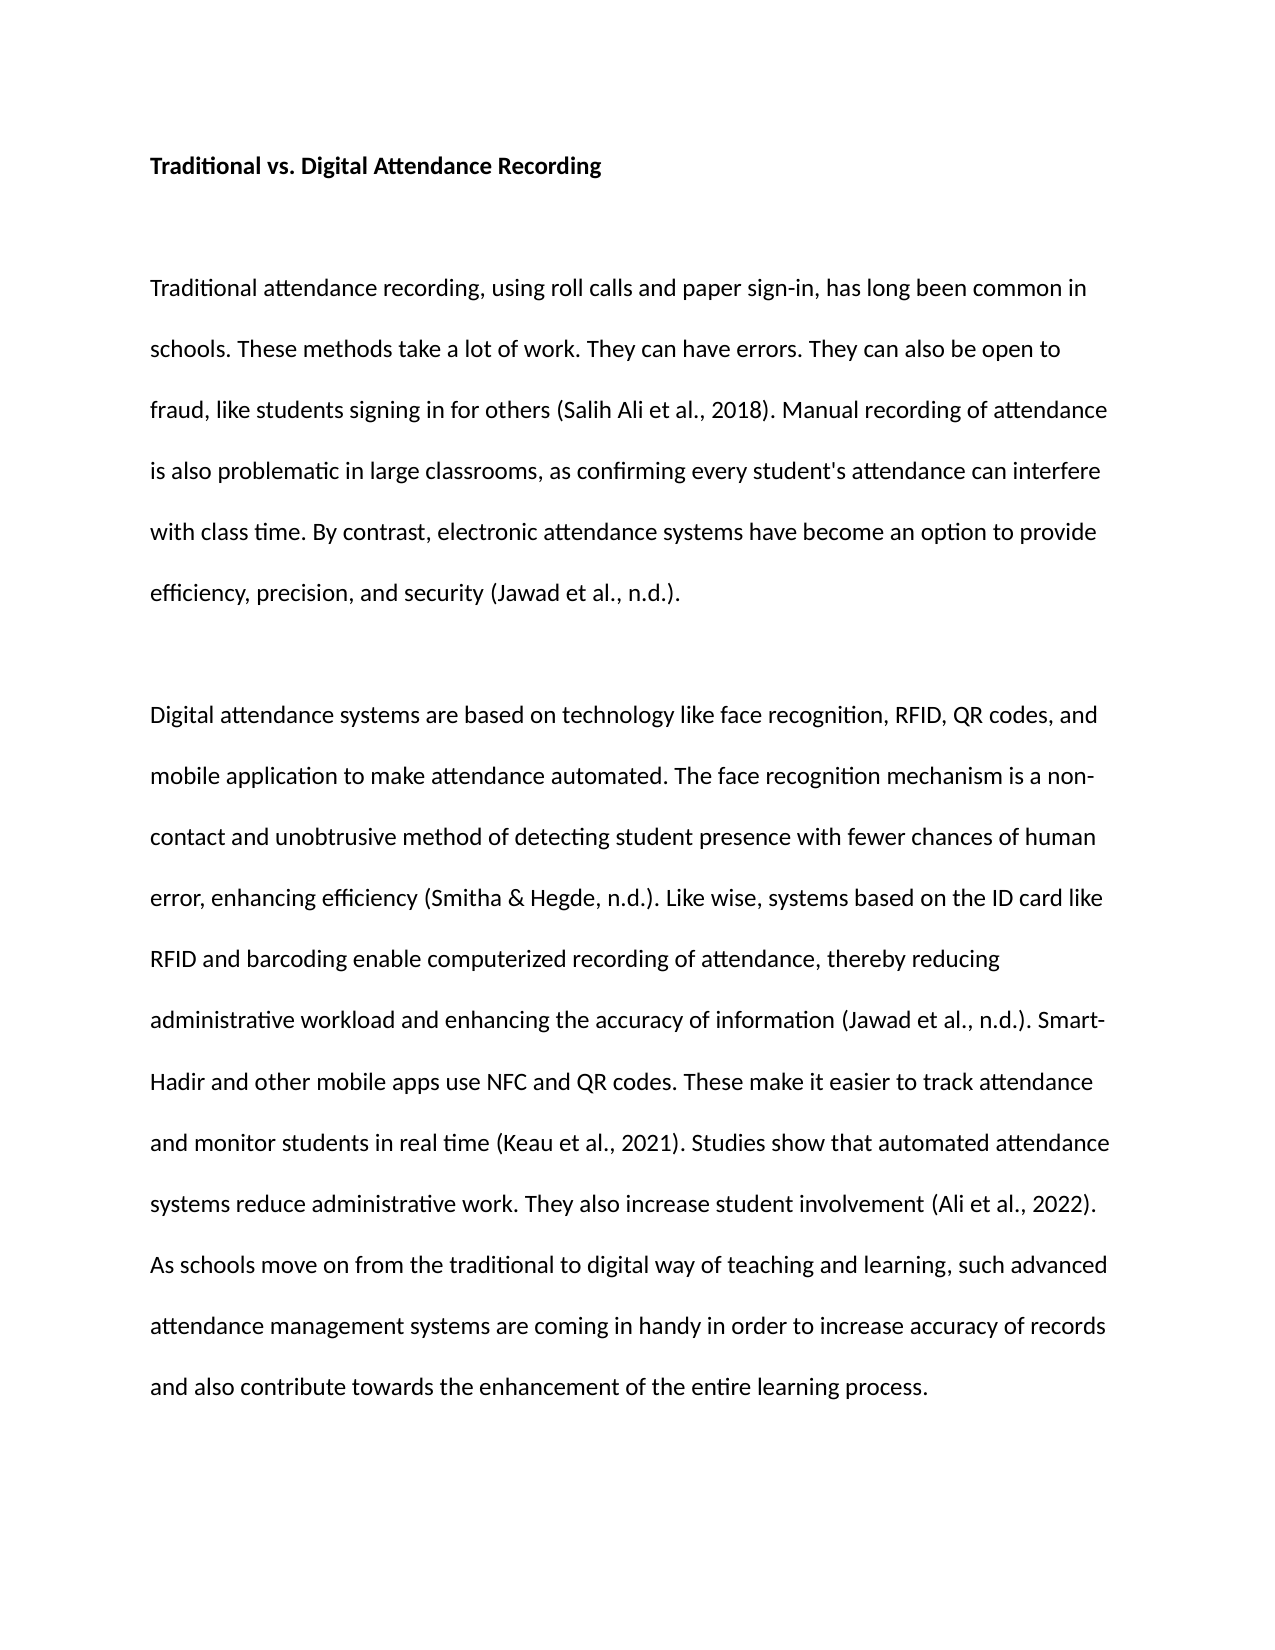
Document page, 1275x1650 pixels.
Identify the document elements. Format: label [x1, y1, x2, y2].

text [150, 150, 1125, 1462]
